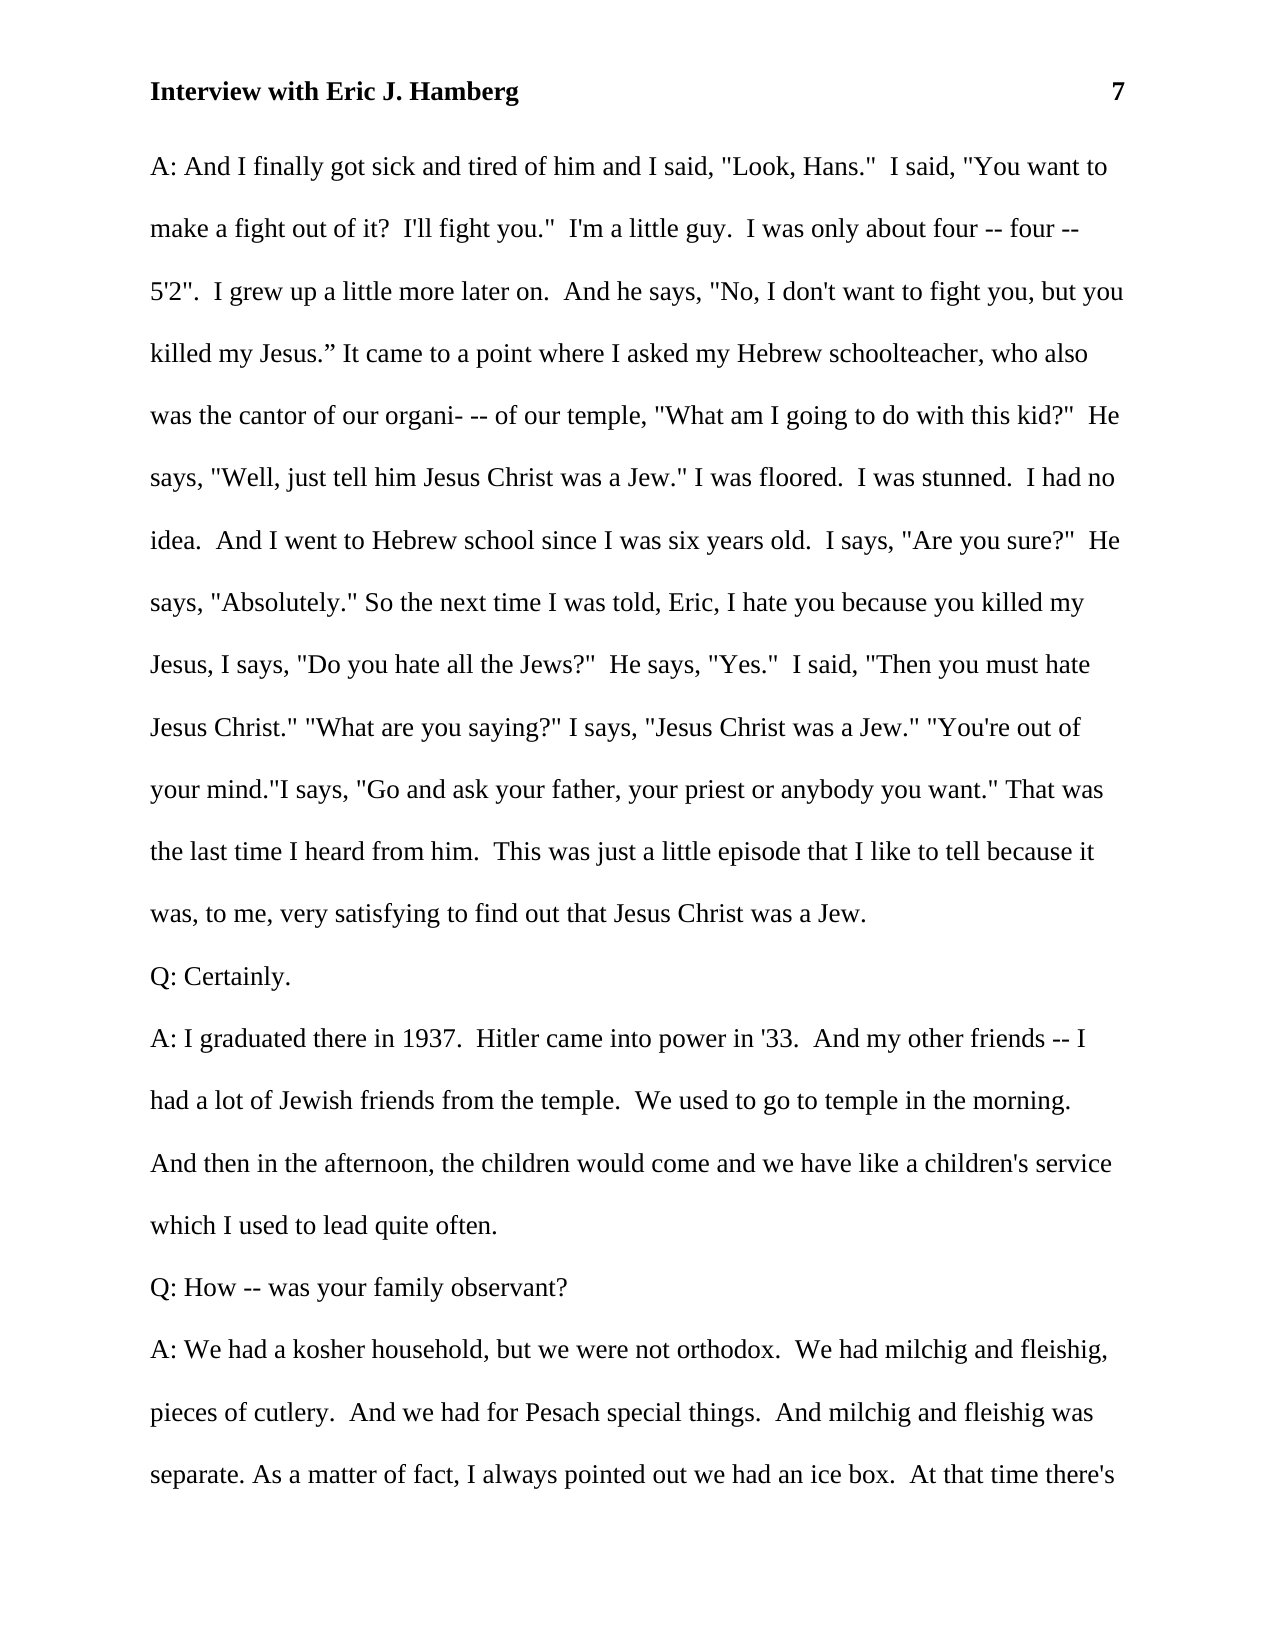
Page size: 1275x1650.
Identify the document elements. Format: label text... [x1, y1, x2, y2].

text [150, 1333, 1125, 1489]
text Q: Certainly. [150, 960, 1125, 991]
text A: I graduated there in 1937. Hitler came into power in '33. And my other friends -- I had a lot of Jewish friends from the temple. We used to go to temple in the morning. And then in the afternoon, the children would come and we have like a children's service which I used to lead quite often. [150, 1022, 1125, 1240]
text A: And I finally got sick and tired of him and I said, "Look, Hans." I said, "You want to make a fight out of it? I'll fight you." I'm a little guy. I was only about four -- four -- 5'2". I grew up a little more later on. And he says, "No, I don't want to fight you, but you killed my Jesus.” It came to a point where I asked my Hebrew schoolteacher, who also was the cantor of our organi- -- of our temple, "What am I going to do with this kid?" He says, "Well, just tell him Jesus Christ was a Jew." I was floored. I was stunned. I had no idea. And I went to Hebrew school since I was six years old. I says, "Are you sure?" He says, "Absolutely." So the next time I was told, Eric, I hate you because you killed my Jesus, I says, "Do you hate all the Jews?" He says, "Yes." I said, "Then you must hate Jesus Christ." "What are you saying?" I says, "Jesus Christ was a Jew." "You're out of your mind."I says, "Go and ask your father, your priest or anybody you want." That was the last time I heard from him. This was just a little episode that I like to tell because it was, to me, very satisfying to find out that Jesus Christ was a Jew. [150, 150, 1125, 929]
text Q: How -- was your family observant? [150, 1271, 1125, 1302]
